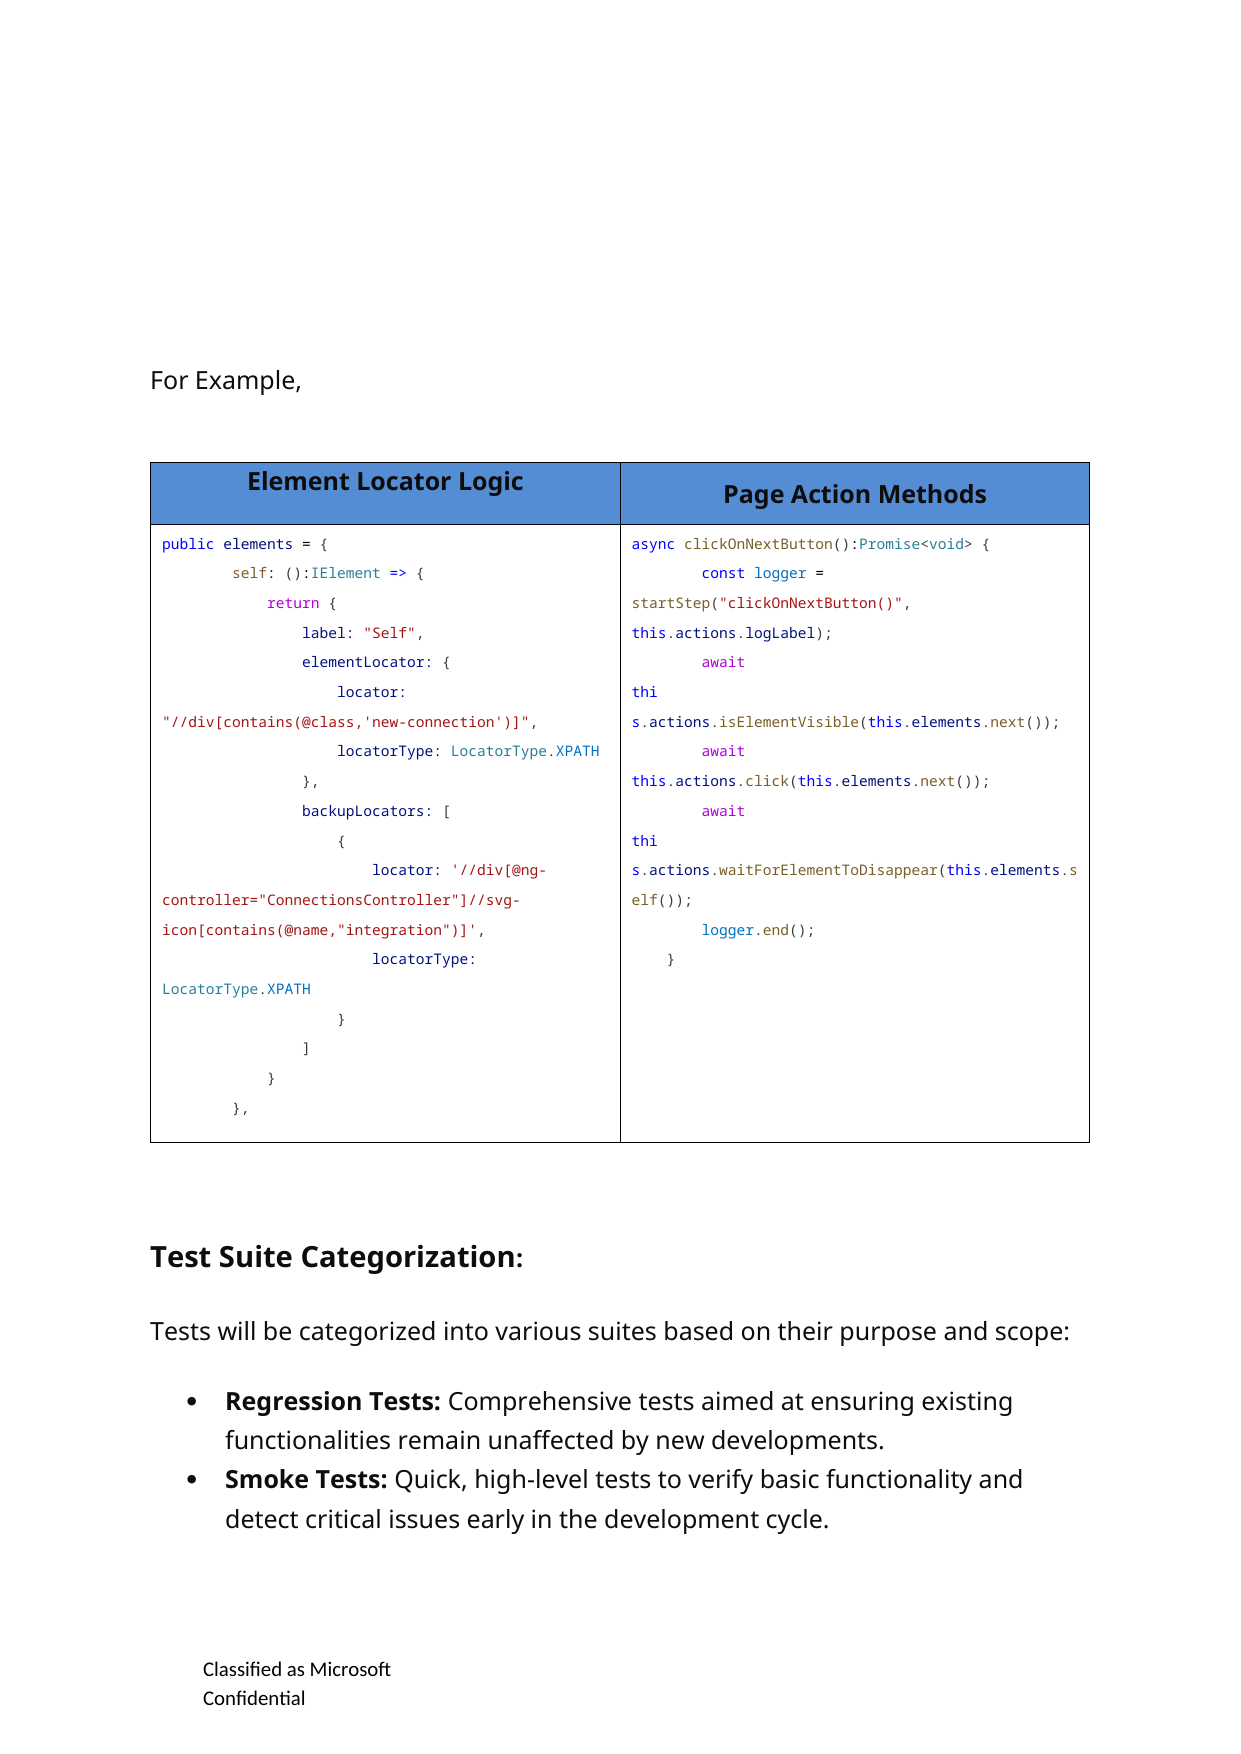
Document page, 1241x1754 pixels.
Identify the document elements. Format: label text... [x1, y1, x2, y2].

list Smoke Tests: Quick, high-level tests to verify basic functionality and detect critical issues early in the development cycle. [187, 1462, 1090, 1535]
table_cell public elements = { self: ():IElement => { return { label: "Self", elementLocator: { locator: "//div[contains(@class,'new-connection')]", locatorType: LocatorType.XPATH }, backupLocators: [ { locator: '//div[@ng-controller="ConnectionsController"]//svg-icon[contains(@name,"integration")]', locatorType: LocatorType.XPATH } ] } }, [151, 525, 620, 1142]
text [150, 150, 1090, 427]
table_header Page Action Methods [621, 463, 1089, 524]
text Tests will be categorized into various suites based on their purpose and scope: [150, 1313, 1090, 1347]
table_header Element Locator Logic [151, 463, 620, 524]
table_cell async clickOnNextButton():Promise<void> { const logger = startStep("clickOnNextButton()", this.actions.logLabel); await this.actions.isElementVisible(this.elements.next()); await this.actions.click(this.elements.next()); await this.actions.waitForElementToDisappear(this.elements.self()); logger.end(); } [621, 525, 1089, 1142]
list Regression Tests: Comprehensive tests aimed at ensuring existing functionalities remain unaffected by new developments. [187, 1384, 1090, 1457]
text Test Suite Categorization: [150, 1174, 1090, 1276]
